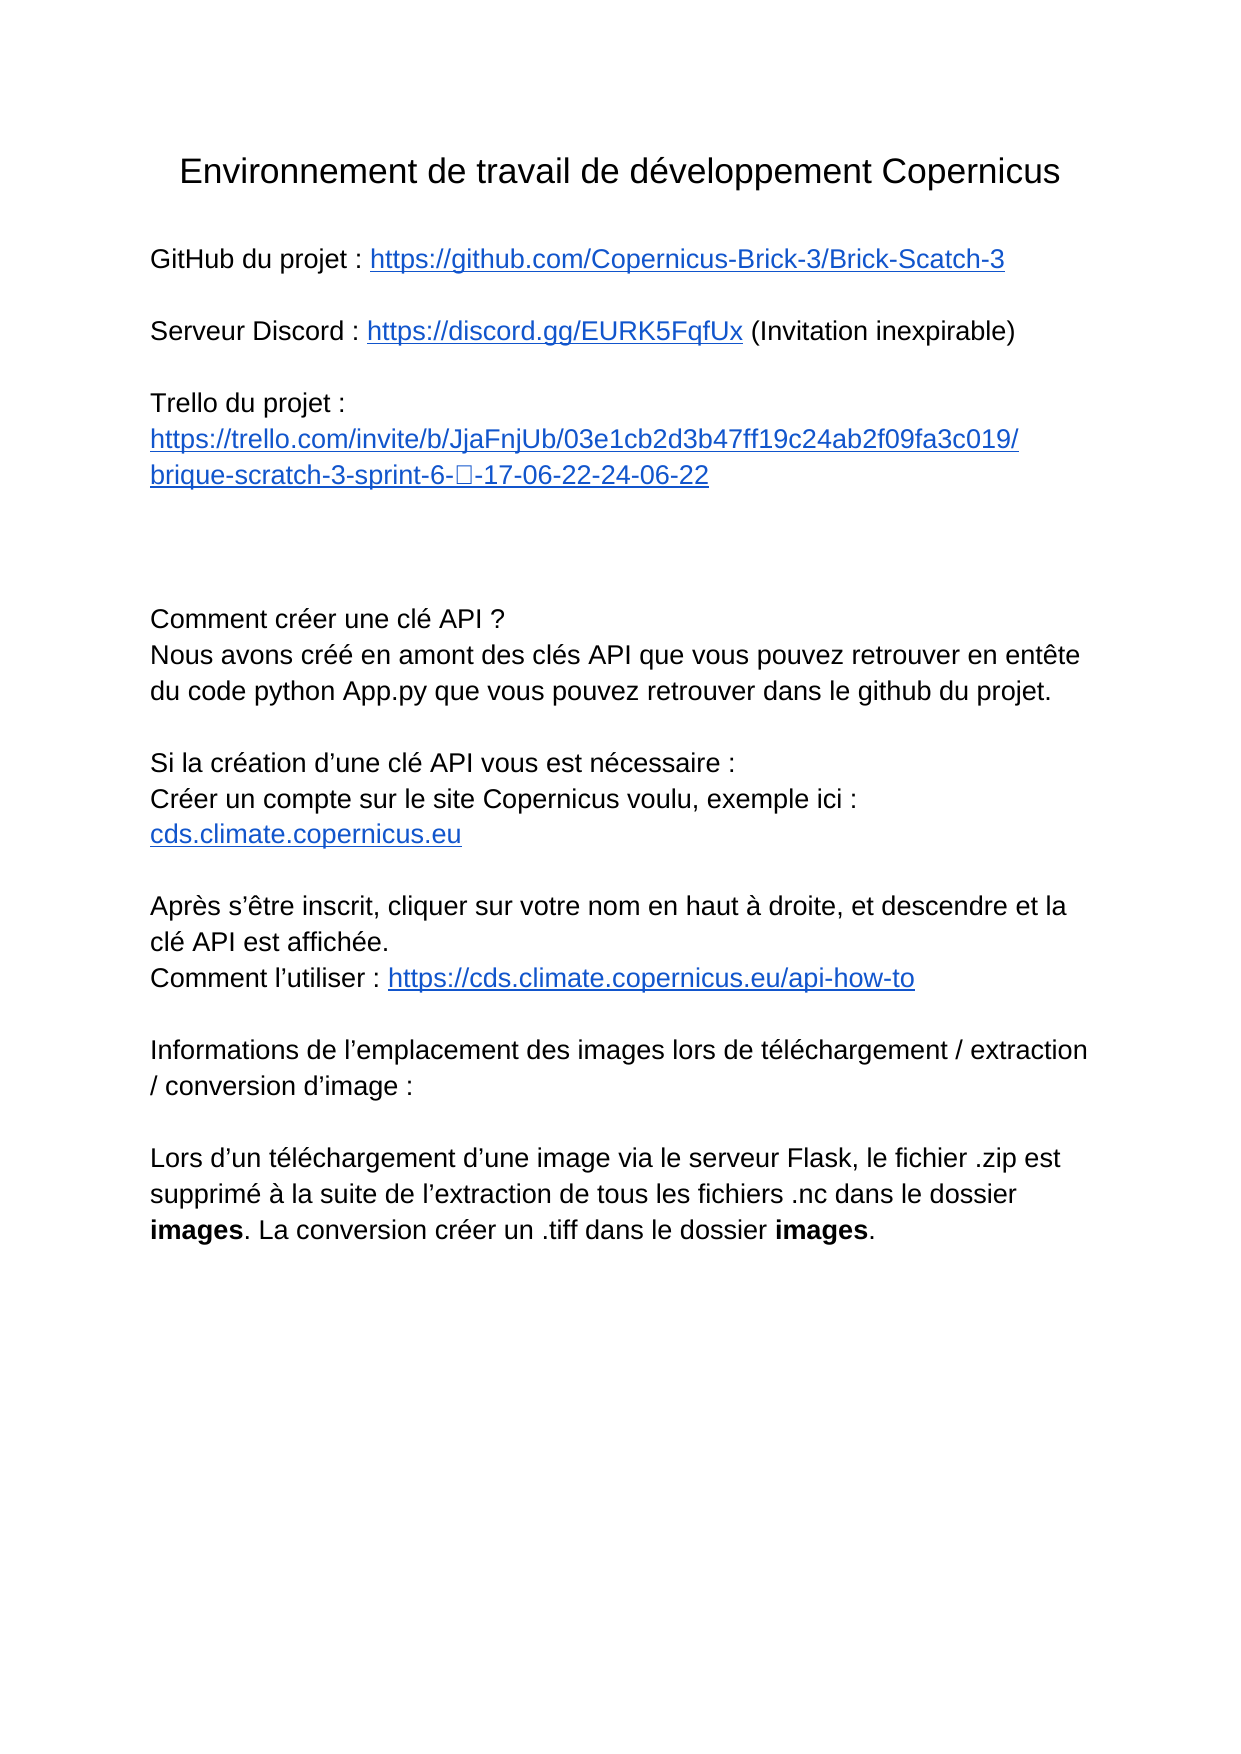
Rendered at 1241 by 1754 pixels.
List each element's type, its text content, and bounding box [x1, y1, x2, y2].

text Informations de l’emplacement des images lors de téléchargement / extraction / conversion d’image : [150, 1034, 1090, 1101]
text Lors d’un téléchargement d’une image via le serveur Flask, le fichier .zip est supprimé à la suite de l’extraction de tous les fichiers .nc dans le dossier images. La conversion créer un .tiff dans le dossier images. [150, 1142, 1090, 1245]
text Nous avons créé en amont des clés API que vous pouvez retrouver en entête du code python App.py que vous pouvez retrouver dans le github du projet. [150, 639, 1090, 706]
text Environnement de travail de développement Copernicus [150, 150, 1090, 191]
text GitHub du projet : https://github.com/Copernicus-Brick-3/Brick-Scatch-3 [150, 243, 1090, 275]
text Serveur Discord : https://discord.gg/EURK5FqfUx (Invitation inexpirable) [150, 315, 1090, 347]
text Comment créer une clé API ? [150, 603, 1090, 634]
text Après s’être inscrit, cliquer sur votre nom en haut à droite, et descendre et la clé API est affichée. Comment l’utiliser : https://cds.climate.copernicus.eu/api-how-to [150, 890, 1090, 993]
text Créer un compte sur le site Copernicus voulu, exemple ici : cds.climate.copernicus.eu [150, 783, 1090, 850]
text Si la création d’une clé API vous est nécessaire : [150, 747, 1090, 778]
text Trello du projet : https://trello.com/invite/b/JjaFnjUb/03e1cb2d3b47ff19c24ab2f09fa3c019/brique-scratch-3-sprint-6-🔥-17-06-22-24-06-22 [150, 387, 1090, 490]
